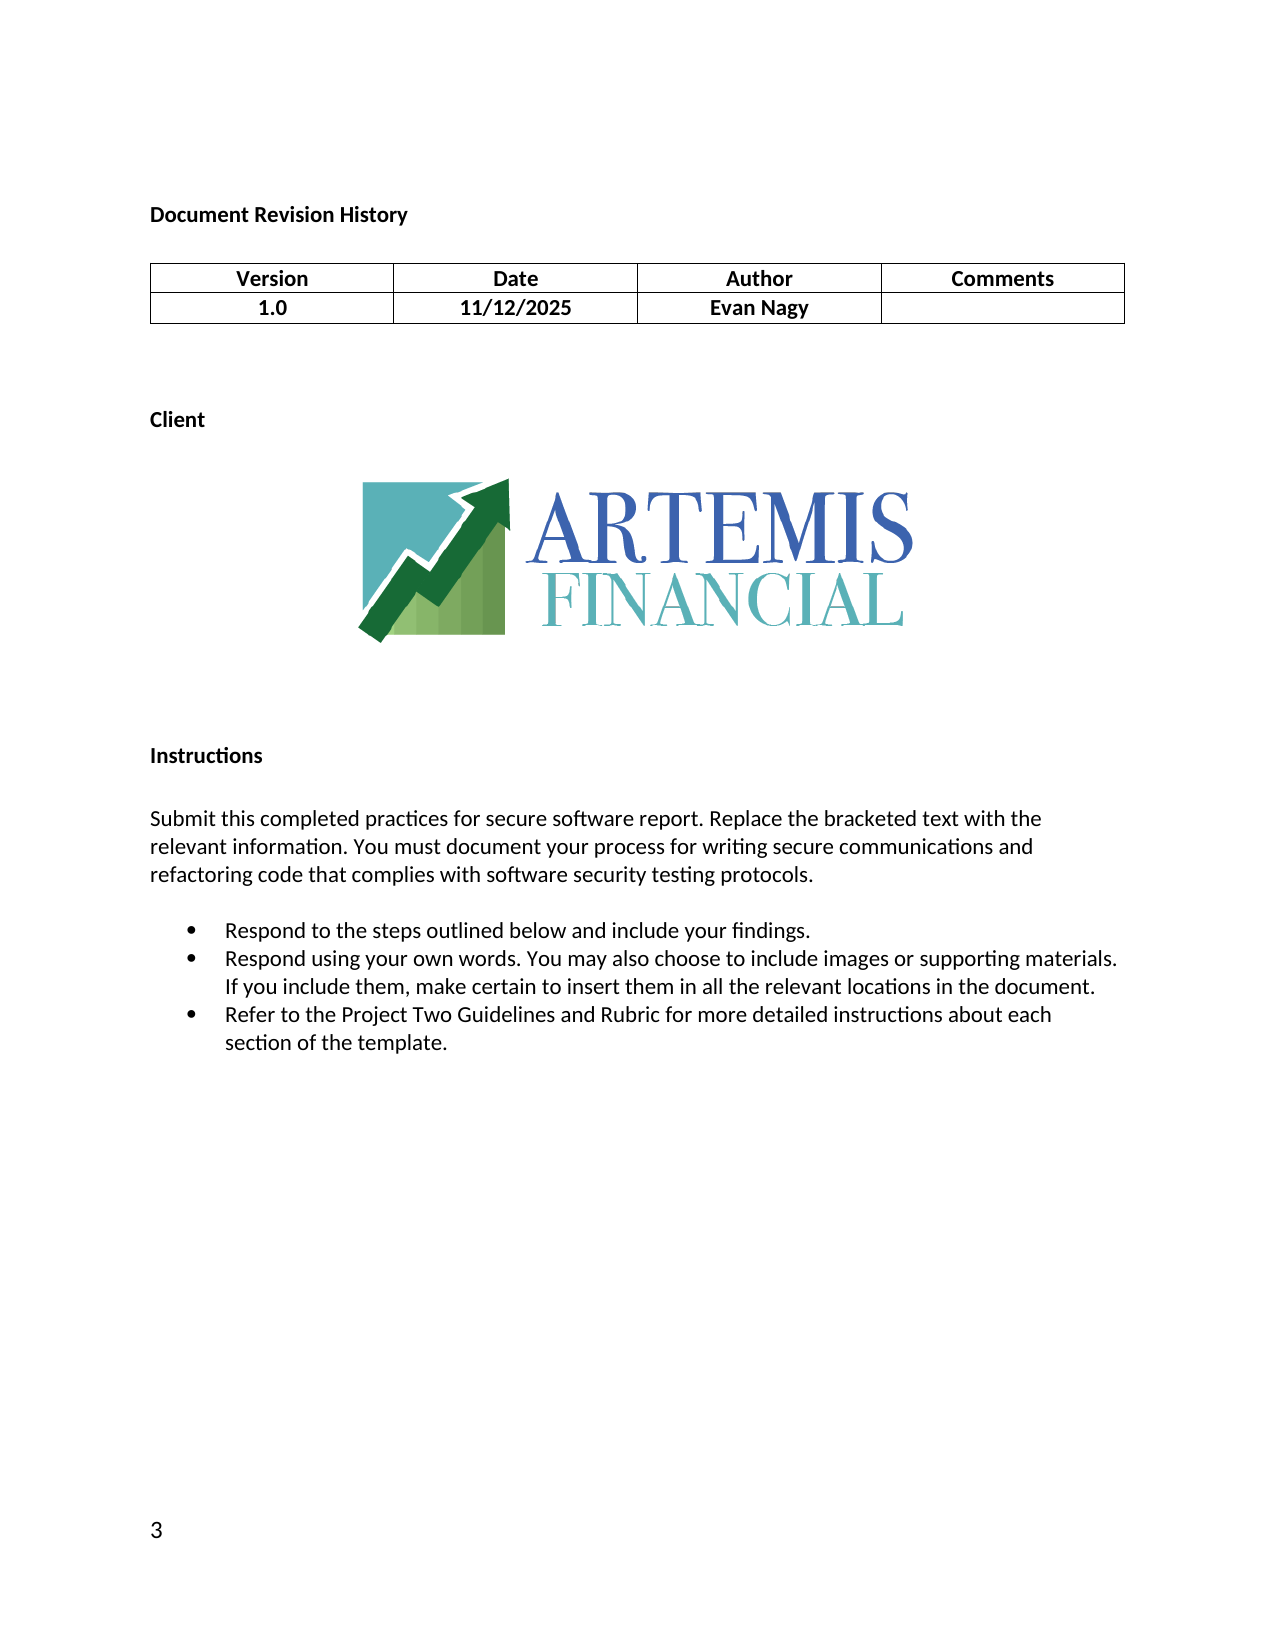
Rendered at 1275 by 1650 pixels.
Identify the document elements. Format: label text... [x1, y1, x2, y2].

text Submit this completed practices for secure software report. Replace the bracketed text with the relevant information. You must document your process for writing secure communications and refactoring code that complies with software security testing protocols. [150, 804, 1125, 888]
table_cell 1.0 [151, 293, 393, 323]
table_cell 11/12/2025 [394, 293, 637, 323]
list Respond using your own words. You may also choose to include images or supporting materials. If you include them, make certain to insert them in all the relevant locations in the document. [187, 944, 1125, 1000]
table_header Version [151, 264, 393, 292]
table_header Comments [882, 264, 1124, 292]
picture [346, 465, 929, 664]
subtitle Document Revision History [150, 200, 1125, 228]
subtitle Instructions [150, 742, 1125, 769]
list Respond to the steps outlined below and include your findings. [187, 916, 1125, 944]
subtitle Client [150, 405, 1125, 433]
table_cell Evan Nagy [638, 293, 881, 323]
table_header Date [394, 264, 637, 292]
table_cell [882, 293, 1124, 323]
table_header Author [638, 264, 881, 292]
list Refer to the Project Two Guidelines and Rubric for more detailed instructions about each section of the template. [187, 1000, 1125, 1056]
